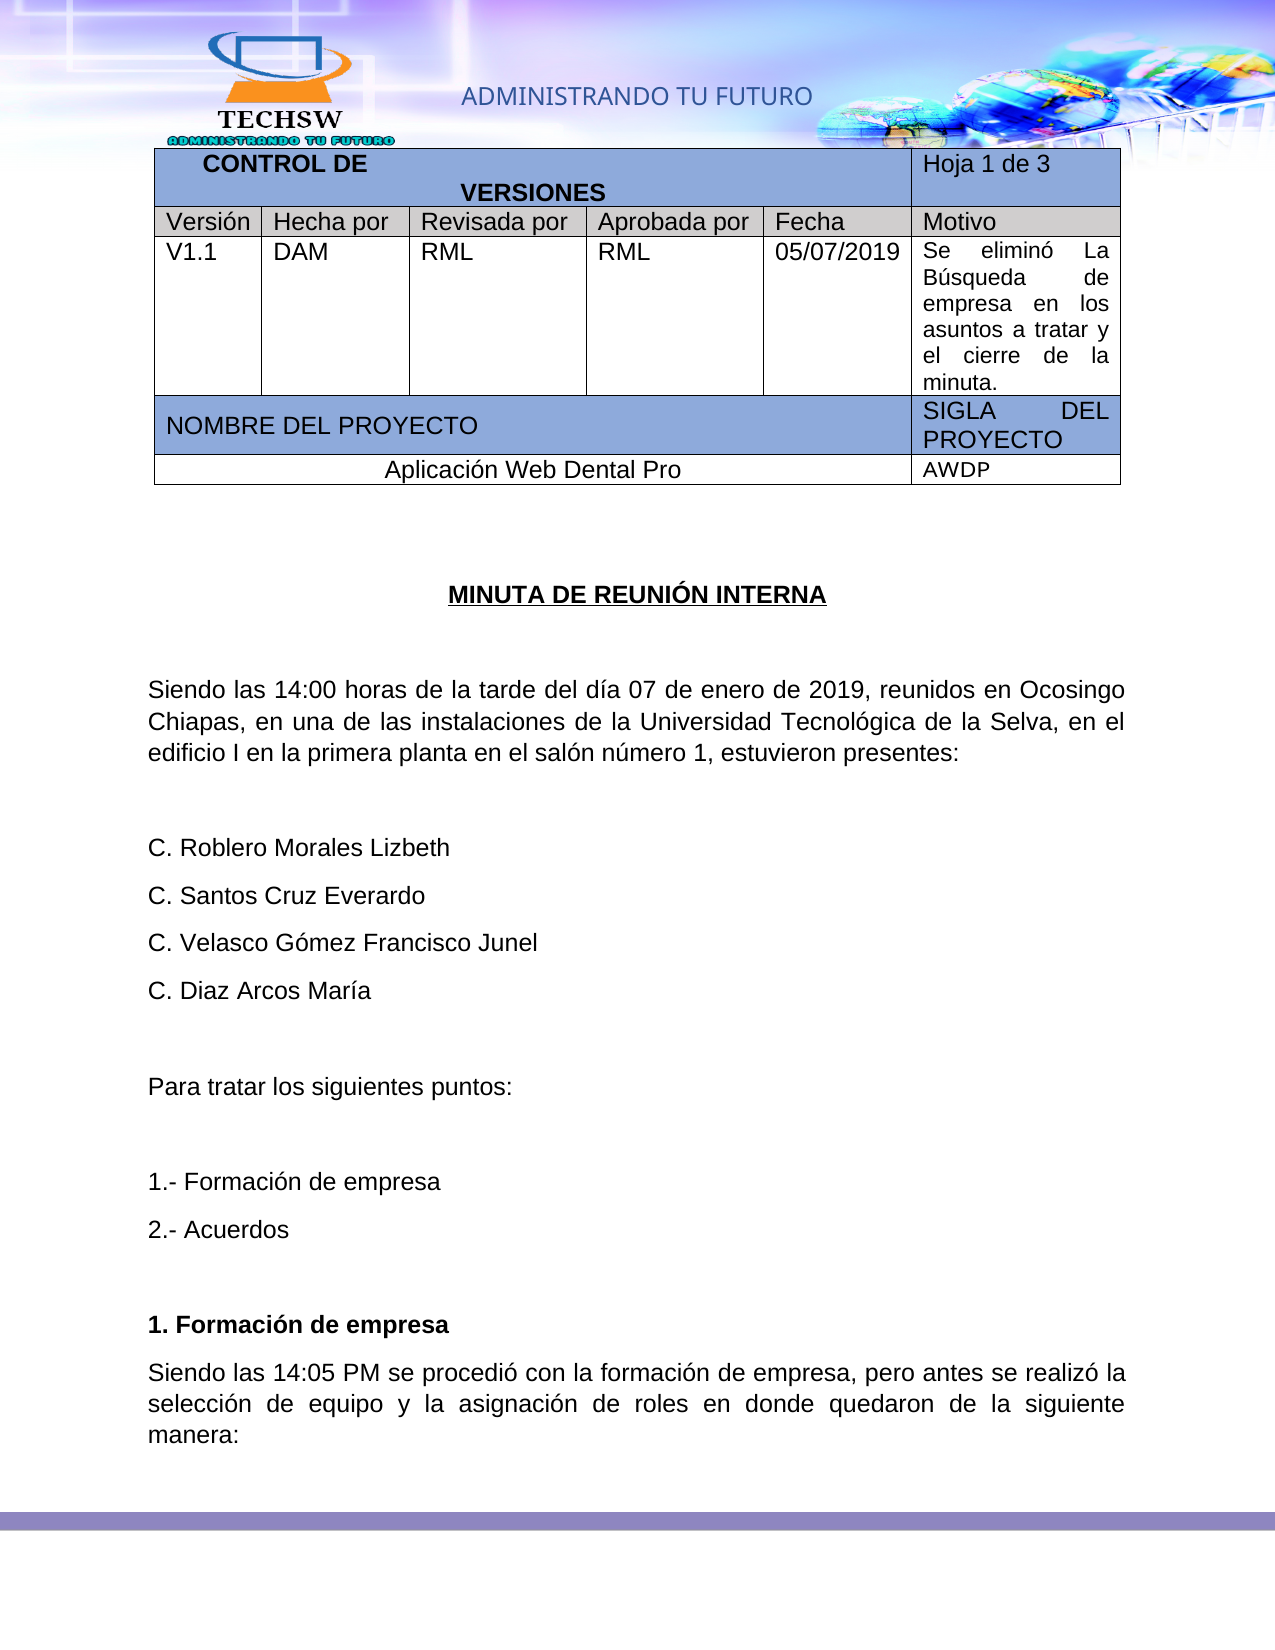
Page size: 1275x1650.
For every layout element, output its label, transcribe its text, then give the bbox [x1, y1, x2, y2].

text C. Diaz Arcos María [148, 976, 1127, 1005]
text MINUTA DE REUNIÓN INTERNA [148, 580, 1127, 609]
text 1. Formación de empresa [148, 1310, 1127, 1339]
table_cell Aprobada por [587, 207, 763, 236]
table_header Hoja 1 de 3 [912, 149, 1120, 206]
table_cell Se eliminó La Búsqueda de empresa en los asuntos a tratar y el cierre de la minuta. [912, 237, 1120, 395]
table_cell Versión [155, 207, 261, 236]
text Para tratar los siguientes puntos: [148, 1071, 1127, 1100]
picture [0, 0, 1275, 171]
table_cell Revisada por [410, 207, 586, 236]
table_cell DAM [262, 237, 409, 395]
text 2.- Acuerdos [148, 1214, 1127, 1243]
table_cell Fecha [764, 207, 911, 236]
table_cell Hecha por [262, 207, 409, 236]
text 1.- Formación de empresa [148, 1167, 1127, 1196]
picture [0, 1512, 1275, 1533]
table_cell AWDP [912, 455, 1120, 483]
text C. Santos Cruz Everardo [148, 881, 1127, 909]
text Siendo las 14:05 PM se procedió con la formación de empresa, pero antes se realizó la selección de equipo y la asignación de roles en donde quedaron de la siguiente manera: [148, 1358, 1127, 1448]
table_cell RML [587, 237, 763, 395]
table_cell SIGLA DEL PROYECTO [912, 396, 1120, 454]
table_cell NOMBRE DEL PROYECTO [155, 396, 911, 454]
table_cell 05/07/2019 [764, 237, 911, 395]
table_cell RML [410, 237, 586, 395]
table_cell Aplicación Web Dental Pro [155, 455, 911, 483]
text Siendo las 14:00 horas de la tarde del día 07 de enero de 2019, reunidos en Ocosingo Chiapas, en una de las instalaciones de la Universidad Tecnológica de la Selva, en el edificio I en la primera planta en el salón número 1, estuvieron presentes: [148, 675, 1127, 766]
table_cell V1.1 [155, 237, 261, 395]
table_cell Motivo [912, 207, 1120, 236]
table_header CONTROL DE VERSIONES [155, 149, 911, 206]
text C. Roblero Morales Lizbeth [148, 833, 1127, 862]
text C. Velasco Gómez Francisco Junel [148, 928, 1127, 957]
